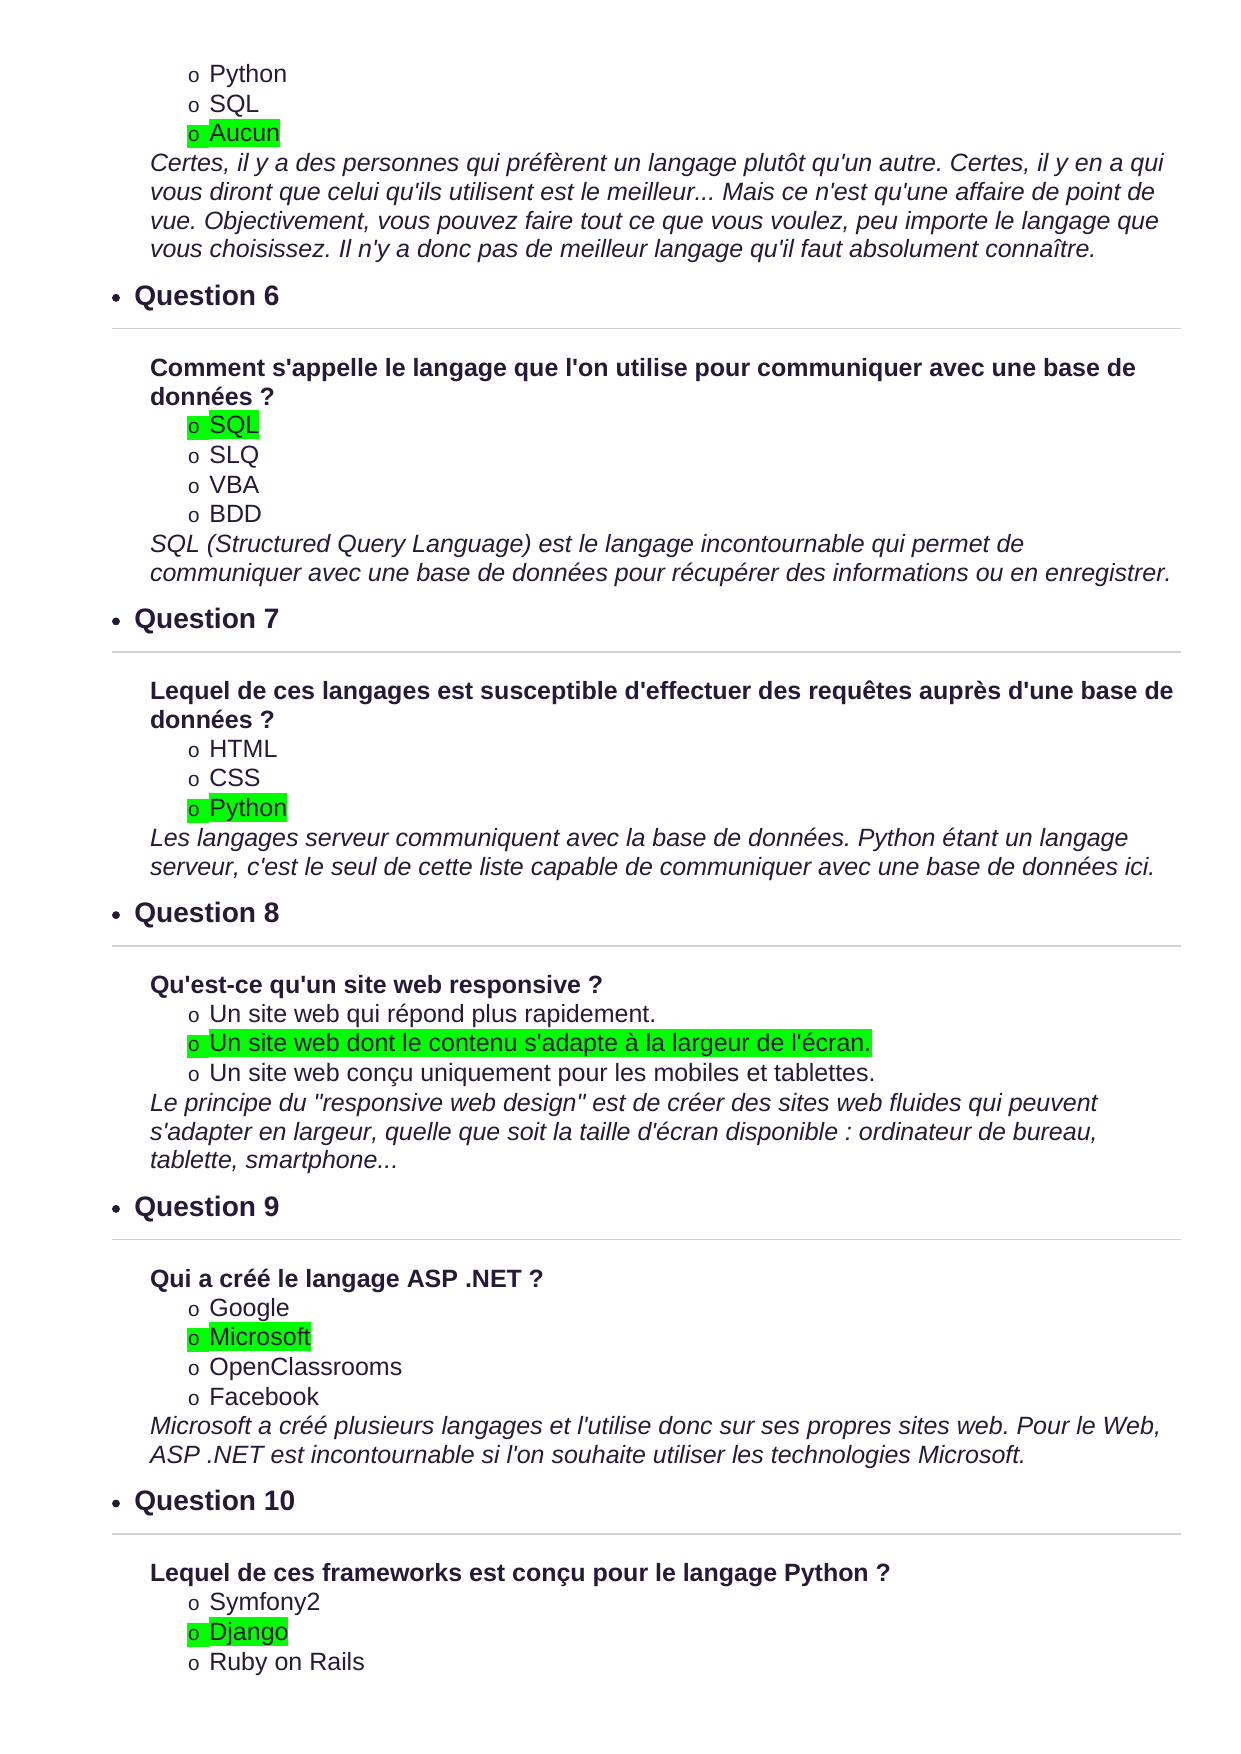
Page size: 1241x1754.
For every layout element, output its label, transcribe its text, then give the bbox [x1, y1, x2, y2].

list Question 9 [112, 1190, 1181, 1239]
list BDD [187, 499, 1181, 529]
list Un site web qui répond plus rapidement. [187, 999, 1181, 1028]
text Qu'est-ce qu'un site web responsive ? [150, 970, 1181, 999]
list Question 7 [112, 602, 1181, 651]
text Certes, il y a des personnes qui préfèrent un langage plutôt qu'un autre. Certes, il y en a qui vous diront que celui qu'ils utilisent est le meilleur... Mais ce n'est qu'une affaire de point de vue. Objectivement, vous pouvez faire tout ce que vous voulez, peu importe le langage que vous choisissez. Il n'y a donc pas de meilleur langage qu'il faut absolument connaître. [150, 148, 1181, 263]
list Ruby on Rails [187, 1647, 1181, 1676]
list Un site web conçu uniquement pour les mobiles et tablettes. [187, 1058, 1181, 1088]
list SQL [187, 89, 1181, 118]
list OpenClassrooms [187, 1352, 1181, 1382]
list Question 6 [112, 279, 1181, 328]
list Facebook [187, 1382, 1181, 1411]
list Symfony2 [187, 1587, 1181, 1617]
text Qui a créé le langage ASP .NET ? [150, 1264, 1181, 1292]
text Lequel de ces langages est susceptible d'effectuer des requêtes auprès d'une base de données ? [150, 676, 1181, 734]
text SQL (Structured Query Language) est le langage incontournable qui permet de communiquer avec une base de données pour récupérer des informations ou en enregistrer. [150, 529, 1181, 587]
list Django [209, 1617, 1181, 1647]
text Lequel de ces frameworks est conçu pour le langage Python ? [150, 1558, 1181, 1587]
text Les langages serveur communiquent avec la base de données. Python étant un langage serveur, c'est le seul de cette liste capable de communiquer avec une base de données ici. [150, 823, 1181, 880]
list Google [187, 1292, 1181, 1322]
list Python [209, 793, 1181, 823]
text Comment s'appelle le langage que l'on utilise pour communiquer avec une base de données ? [150, 353, 1181, 410]
list CSS [187, 763, 1181, 793]
list Python [187, 59, 1181, 89]
list Aucun [187, 118, 1181, 148]
list SLQ [187, 440, 1181, 470]
list SQL [209, 410, 1181, 440]
text Le principe du "responsive web design" est de créer des sites web fluides qui peuvent s'adapter en largeur, quelle que soit la taille d'écran disponible : ordinateur de bureau, tablette, smartphone... [150, 1088, 1181, 1174]
list VBA [187, 470, 1181, 499]
list Question 8 [112, 896, 1181, 945]
list Microsoft [209, 1322, 1181, 1352]
list Question 10 [112, 1484, 1181, 1533]
text Microsoft a créé plusieurs langages et l'utilise donc sur ses propres sites web. Pour le Web, ASP .NET est incontournable si l'on souhaite utiliser les technologies Microsoft. [150, 1411, 1181, 1469]
list Un site web dont le contenu s'adapte à la largeur de l'écran. [187, 1028, 1181, 1058]
list HTML [187, 734, 1181, 763]
